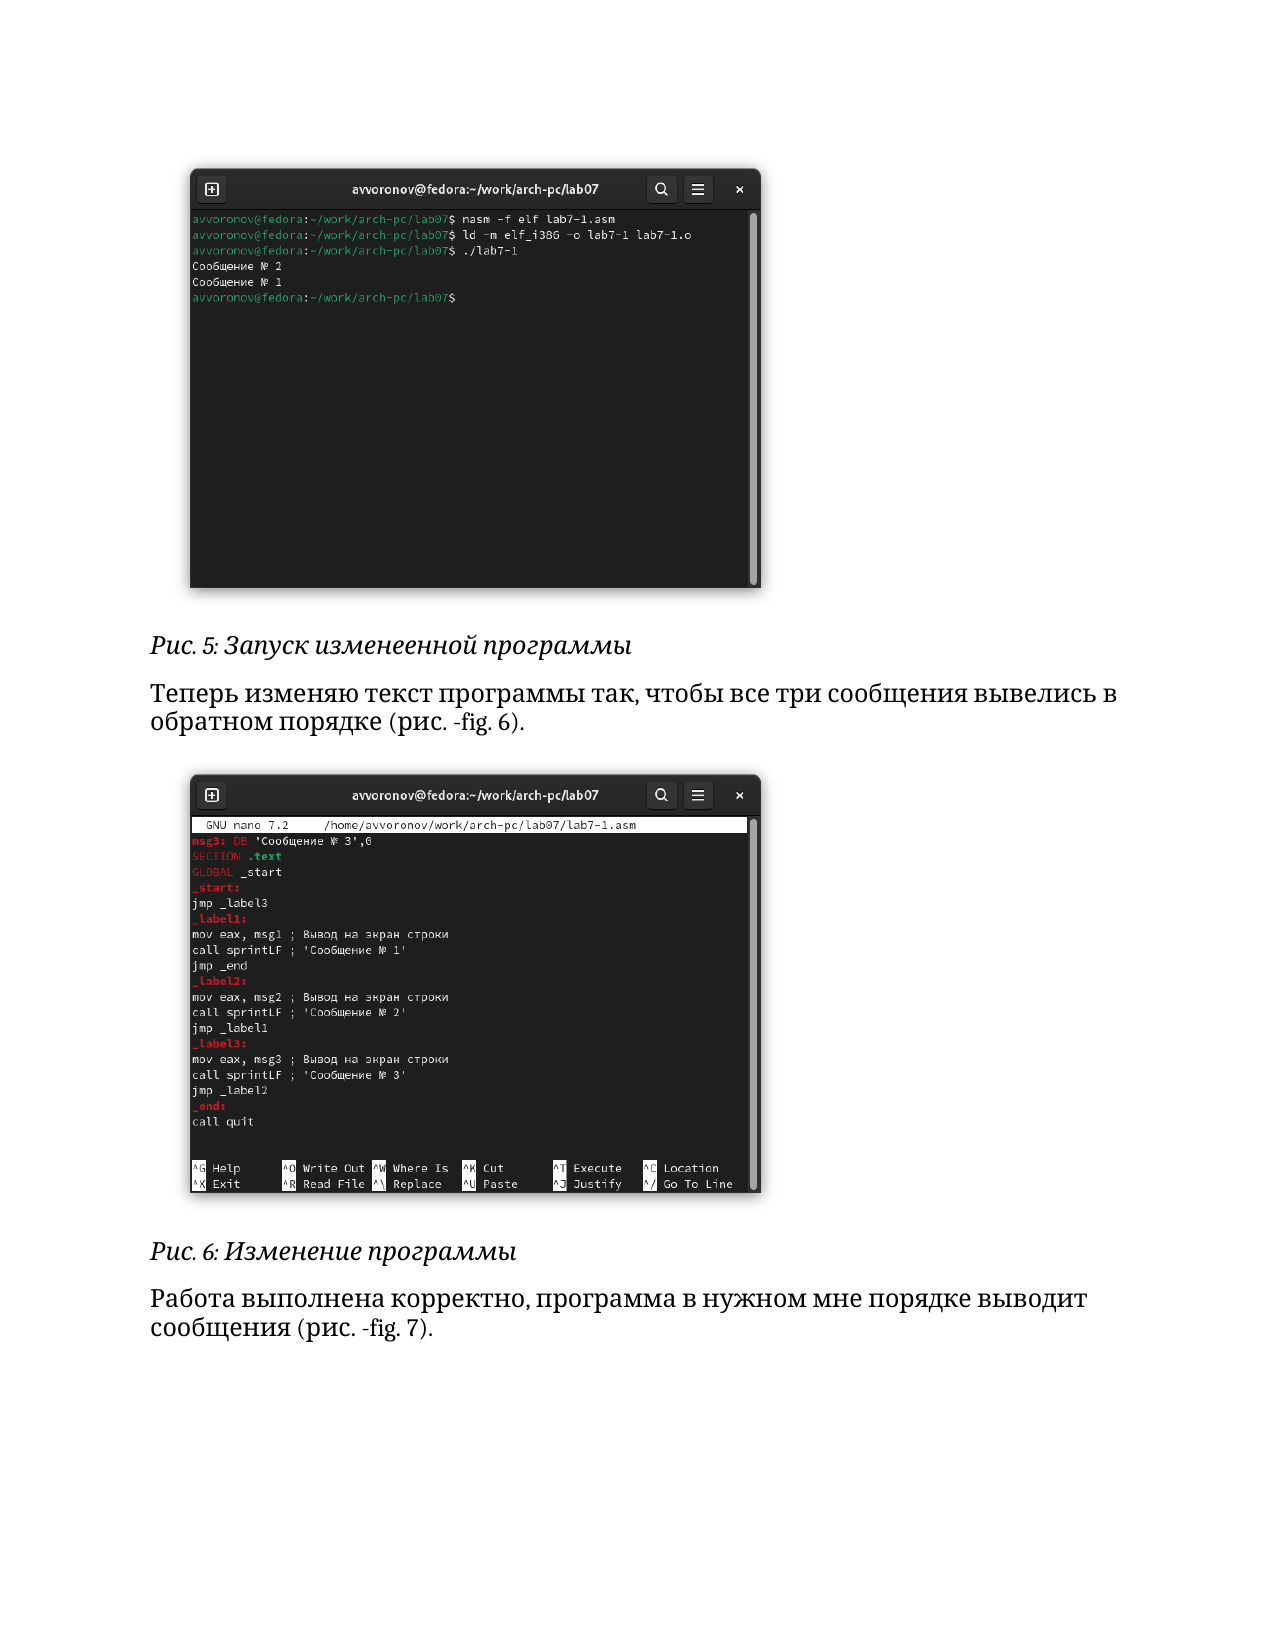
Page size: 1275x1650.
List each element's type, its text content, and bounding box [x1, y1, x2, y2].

text Теперь изменяю текст программы так, чтобы все три сообщения вывелись в обратном порядке (рис. -fig. 6). [150, 679, 1125, 737]
text Работа выполнена корректно, программа в нужном мне порядке выводит сообщения (рис. -fig. 7). [150, 1285, 1125, 1343]
text Рис. 5: Запуск изменеенной программы [150, 632, 1125, 661]
picture [168, 150, 782, 612]
text Рис. 6: Изменение программы [150, 1238, 1125, 1266]
picture [168, 755, 782, 1217]
